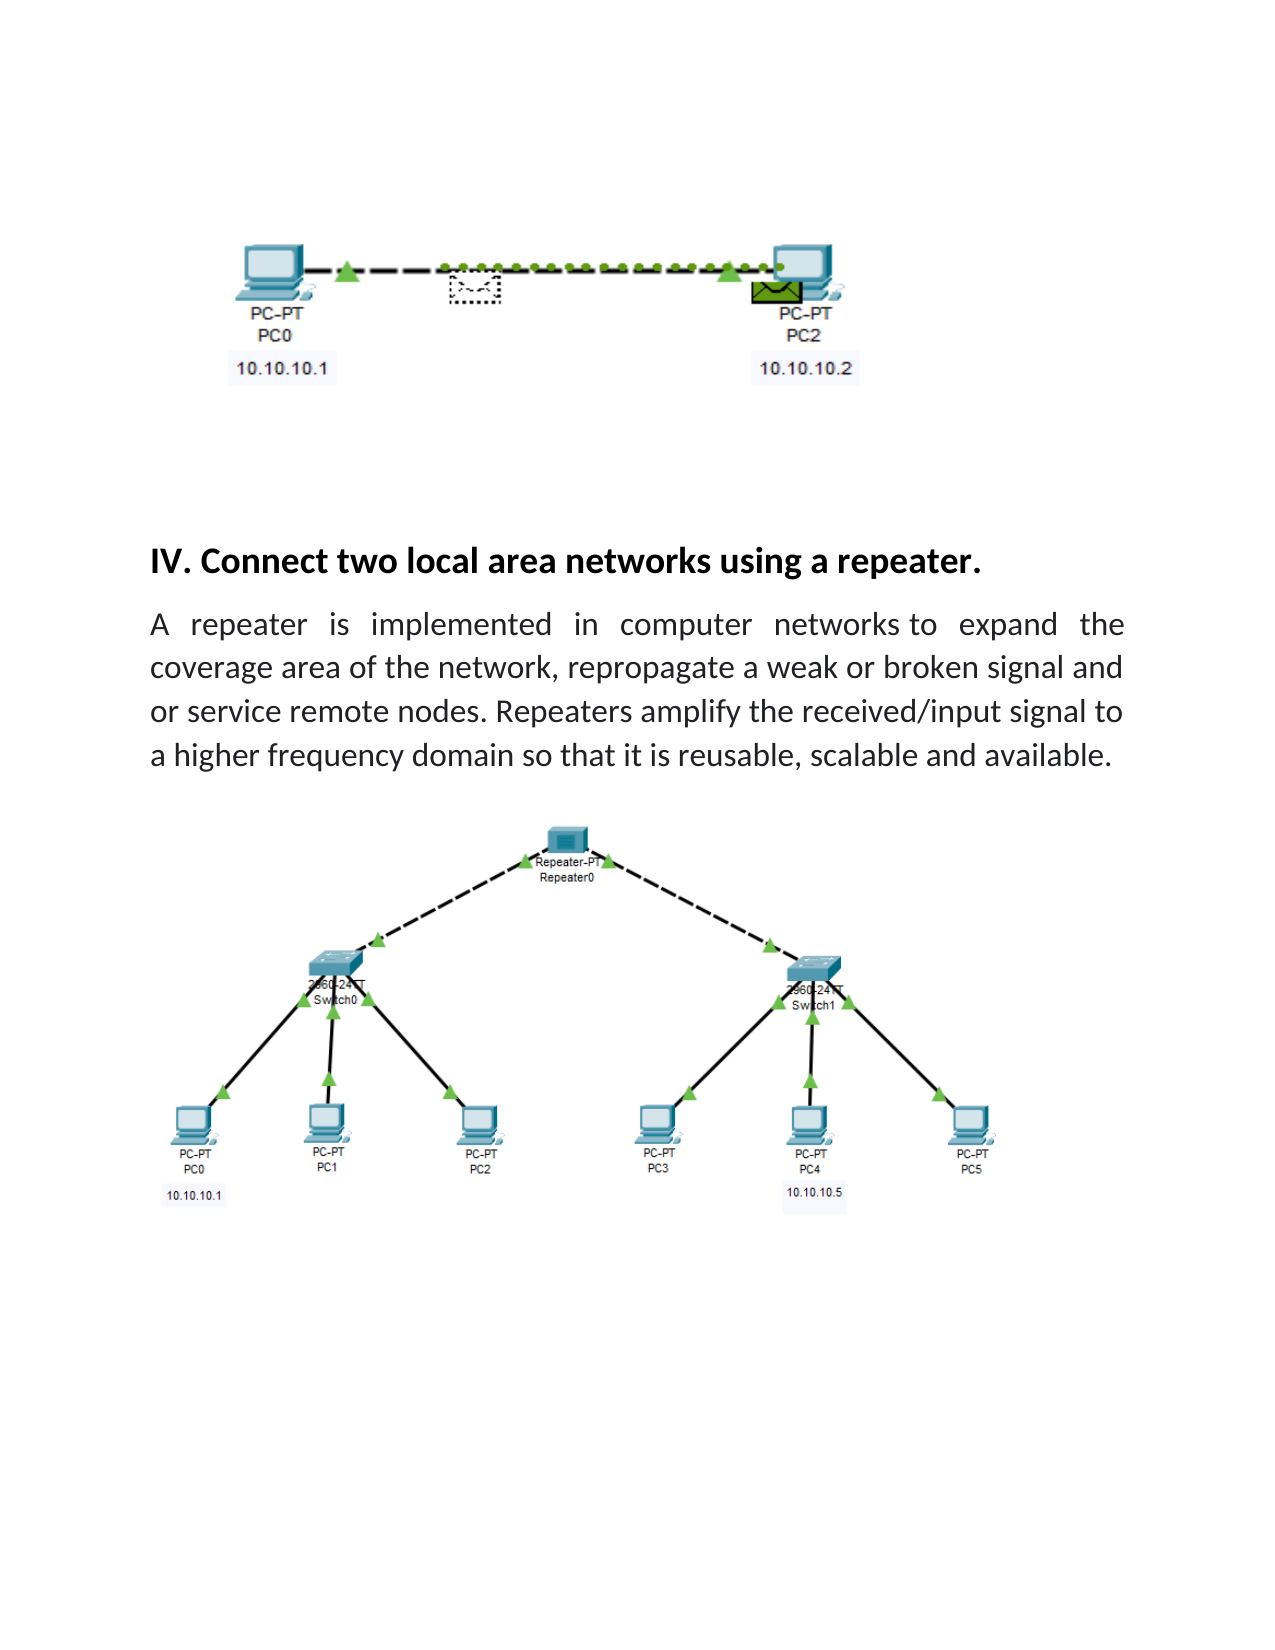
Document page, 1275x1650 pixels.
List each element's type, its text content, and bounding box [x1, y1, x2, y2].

text IV. Connect two local area networks using a repeater. [150, 537, 1125, 583]
picture [150, 150, 986, 519]
text A repeater is implemented in computer networks to expand the coverage area of the network, repropagate a weak or broken signal and or service remote nodes. Repeaters amplify the received/input signal to a higher frequency domain so that it is reusable, scalable and available. [150, 731, 1125, 774]
picture [150, 793, 1125, 1214]
